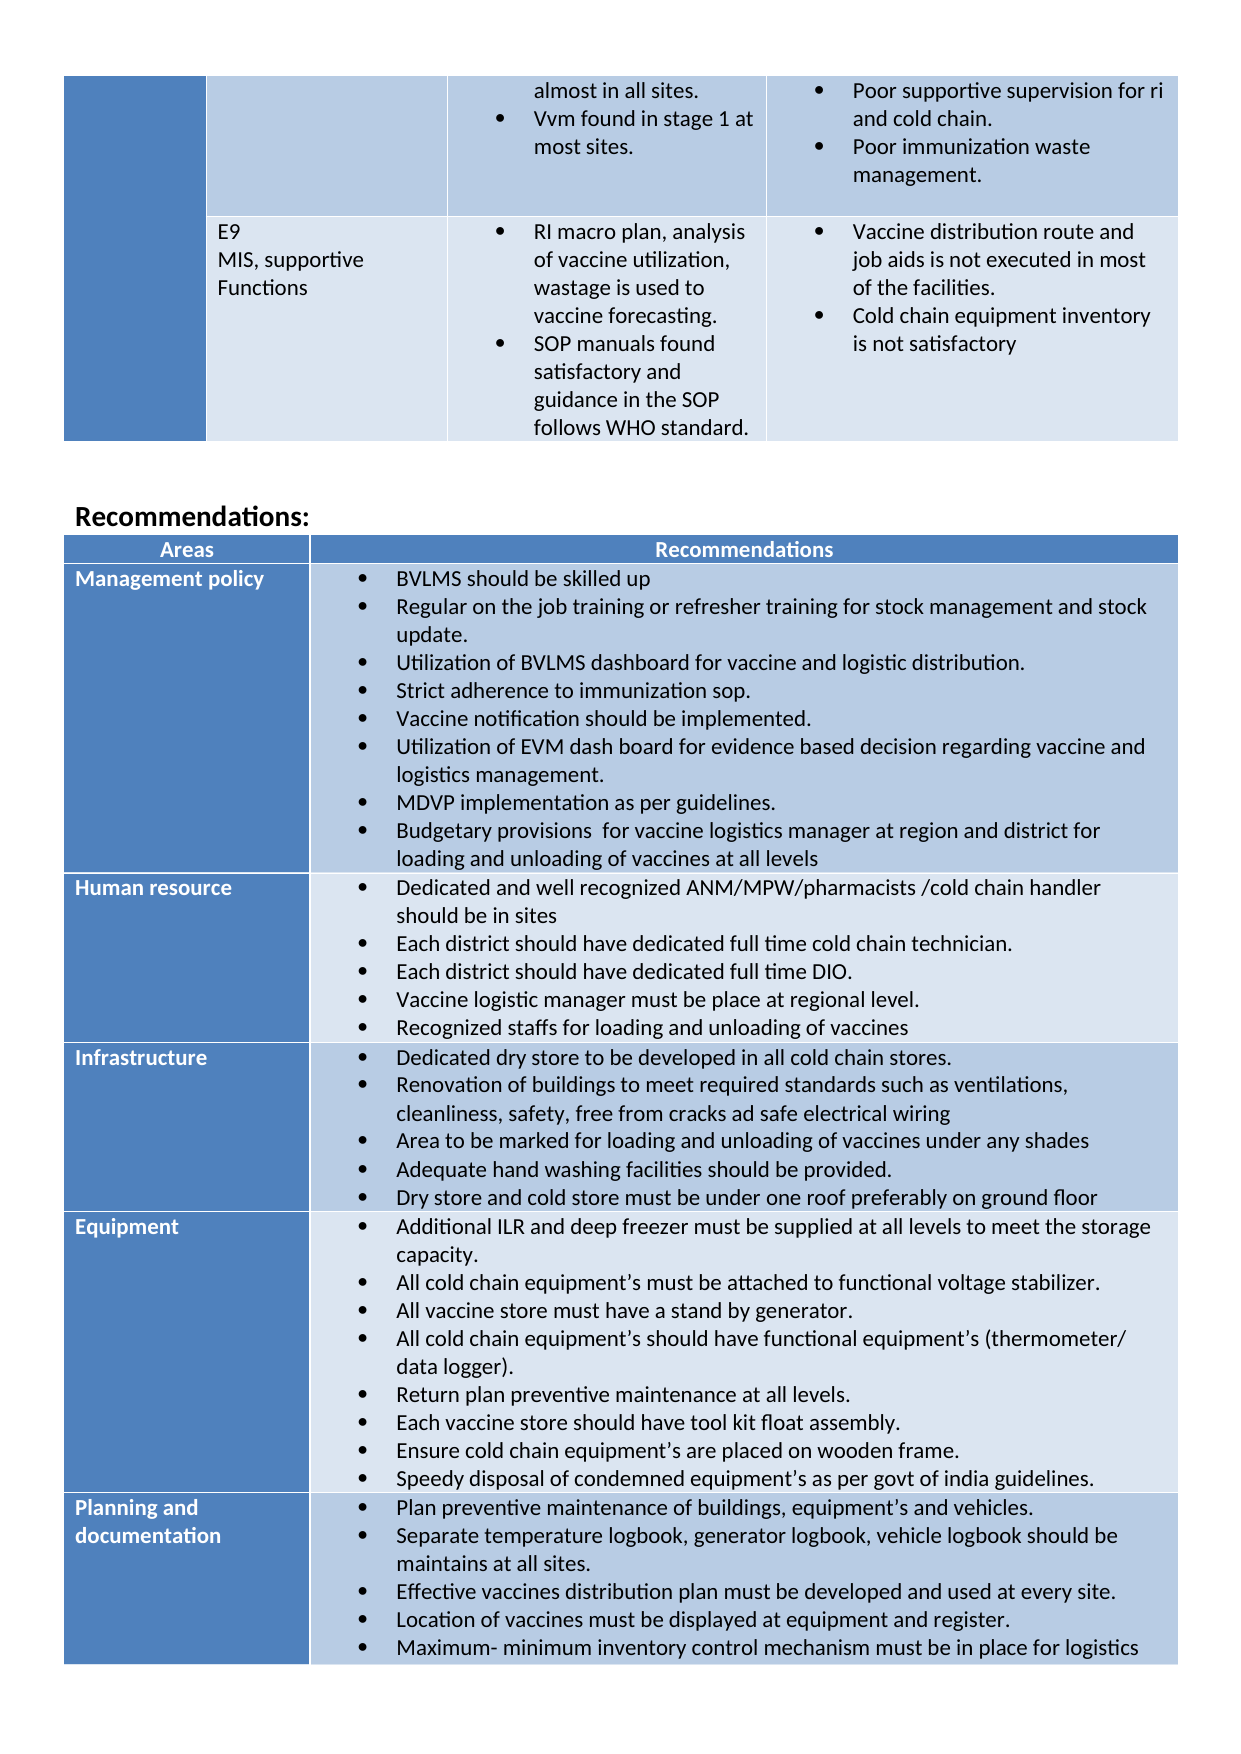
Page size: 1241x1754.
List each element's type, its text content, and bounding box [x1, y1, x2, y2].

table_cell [311, 1493, 1178, 1664]
table_cell Infrastructure [64, 1043, 309, 1211]
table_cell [207, 76, 447, 216]
table_cell RI macro plan, analysis of vaccine utilization, wastage is used to vaccine forecasting. SOP manuals found satisfactory and guidance in the SOP follows WHO standard. [448, 217, 766, 441]
text Recommendations: [75, 498, 1165, 534]
table_cell Vaccine distribution route and job aids is not executed in most of the facilities. Cold chain equipment inventory is not satisfactory [767, 217, 1178, 441]
table_cell Dedicated dry store to be developed in all cold chain stores. Renovation of buildings to meet required standards such as ventilations, cleanliness, safety, free from cracks ad safe electrical wiring Area to be marked for loading and unloading of vaccines under any shades Adequate hand washing facilities should be provided. Dry store and cold store must be under one roof preferably on ground floor [311, 1043, 1178, 1211]
table_cell Additional ILR and deep freezer must be supplied at all levels to meet the storage capacity. All cold chain equipment’s must be attached to functional voltage stabilizer. All vaccine store must have a stand by generator. All cold chain equipment’s should have functional equipment’s (thermometer/ data logger). Return plan preventive maintenance at all levels. Each vaccine store should have tool kit float assembly. Ensure cold chain equipment’s are placed on wooden frame. Speedy disposal of condemned equipment’s as per govt of india guidelines. [311, 1212, 1178, 1492]
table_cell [767, 76, 1178, 216]
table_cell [448, 76, 766, 216]
table_cell BVLMS should be skilled up Regular on the job training or refresher training for stock management and stock update. Utilization of BVLMS dashboard for vaccine and logistic distribution. Strict adherence to immunization sop. Vaccine notification should be implemented. Utilization of EVM dash board for evidence based decision regarding vaccine and logistics management. MDVP implementation as per guidelines. Budgetary provisions for vaccine logistics manager at region and district for loading and unloading of vaccines at all levels [311, 564, 1178, 872]
table_header Recommendations [311, 535, 1178, 563]
table_cell Management policy [64, 564, 309, 872]
table_cell Equipment [64, 1212, 309, 1492]
table_cell E9 MIS, supportive Functions [207, 217, 447, 441]
table_cell Human resource [64, 874, 309, 1042]
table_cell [64, 1493, 309, 1664]
table_cell Dedicated and well recognized ANM/MPW/pharmacists /cold chain handler should be in sites Each district should have dedicated full time cold chain technician. Each district should have dedicated full time DIO. Vaccine logistic manager must be place at regional level. Recognized staffs for loading and unloading of vaccines [311, 874, 1178, 1042]
table_header Areas [64, 535, 309, 563]
